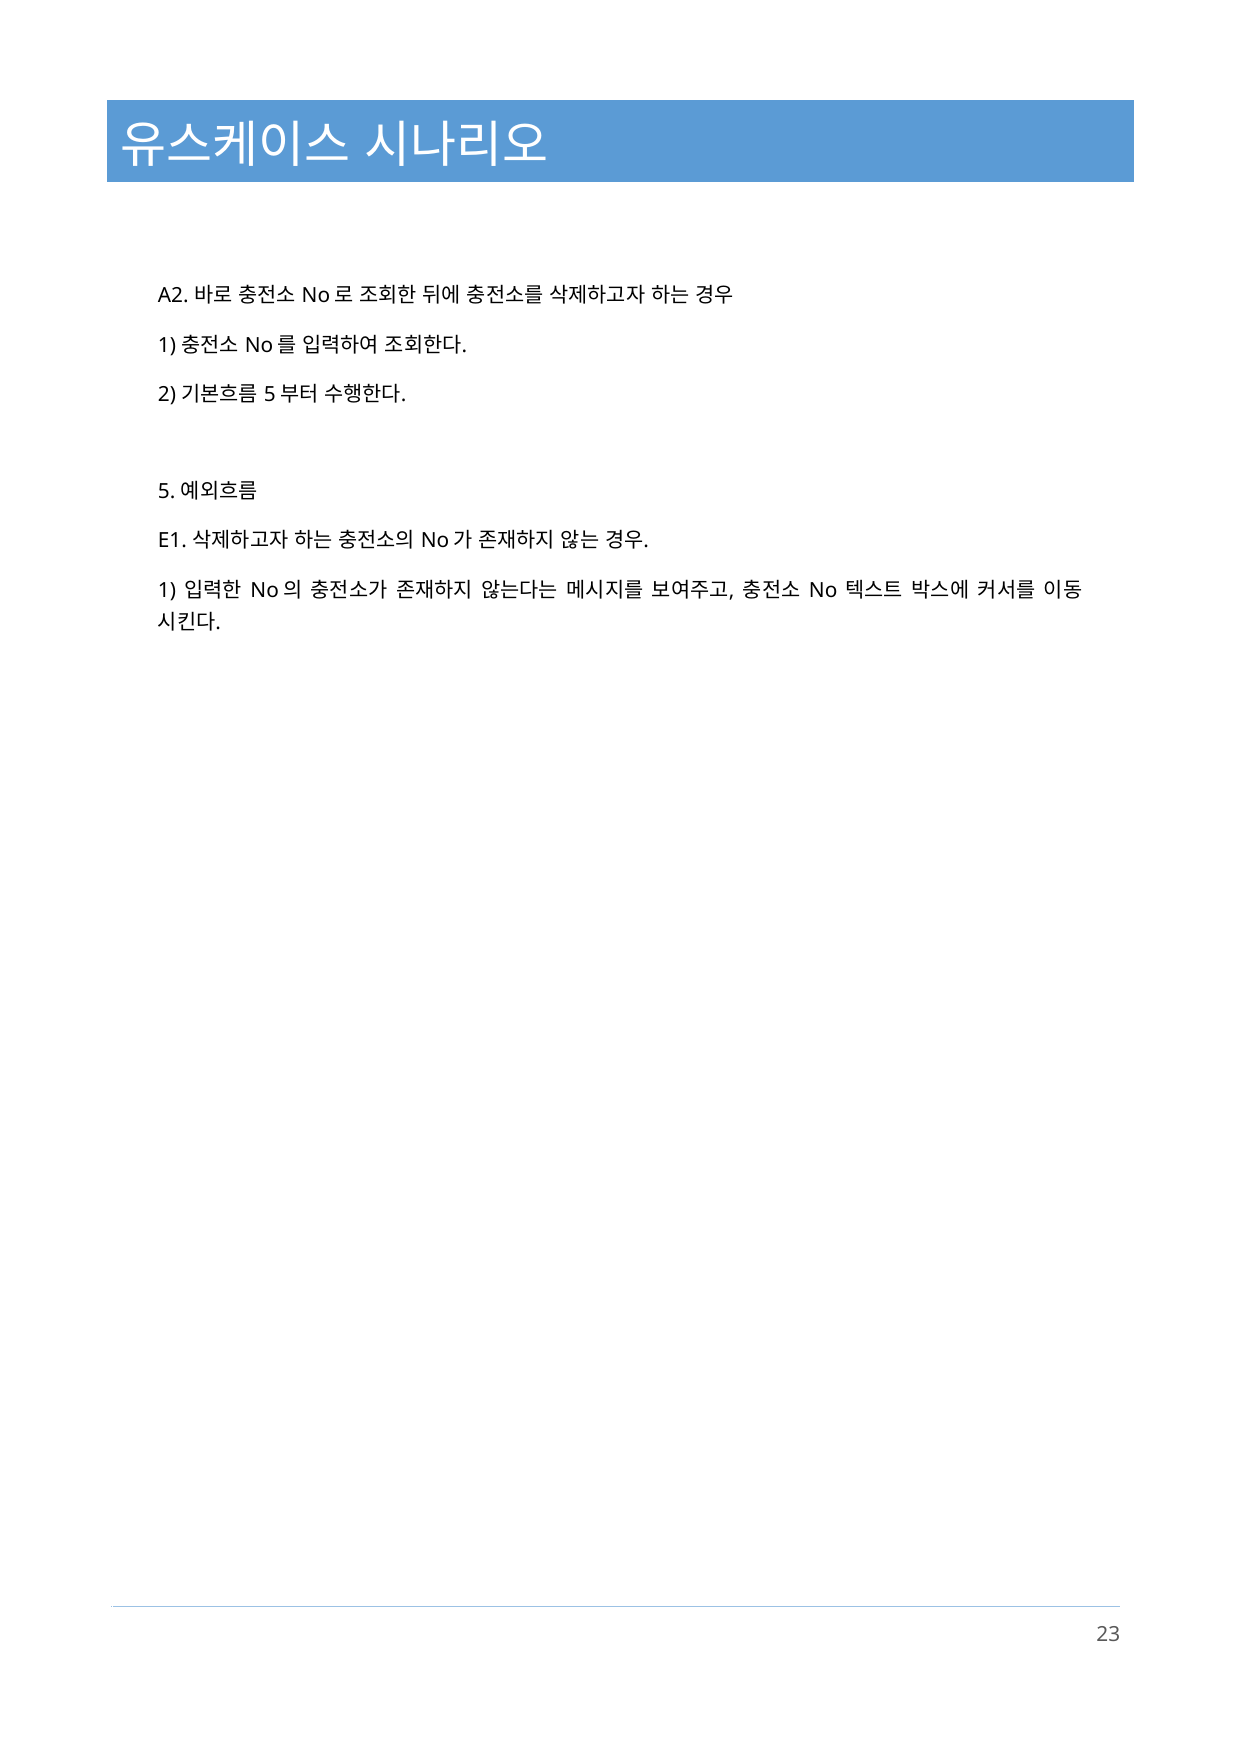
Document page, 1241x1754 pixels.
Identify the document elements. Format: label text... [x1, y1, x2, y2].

text A2. 바로 충전소 No로 조회한 뒤에 충전소를 삭제하고자 하는 경우 [158, 279, 1082, 309]
text E1. 삭제하고자 하는 충전소의 No가 존재하지 않는 경우. [158, 523, 1082, 554]
text 5. 예외흐름 [158, 474, 1082, 504]
text 2) 기본흐름 5부터 수행한다. [158, 377, 1082, 408]
text 1) 충전소 No를 입력하여 조회한다. [158, 328, 1082, 358]
text 1) 입력한 No의 충전소가 존재하지 않는다는 메시지를 보여주고, 충전소 No 텍스트 박스에 커서를 이동 시킨다. [158, 573, 1082, 636]
